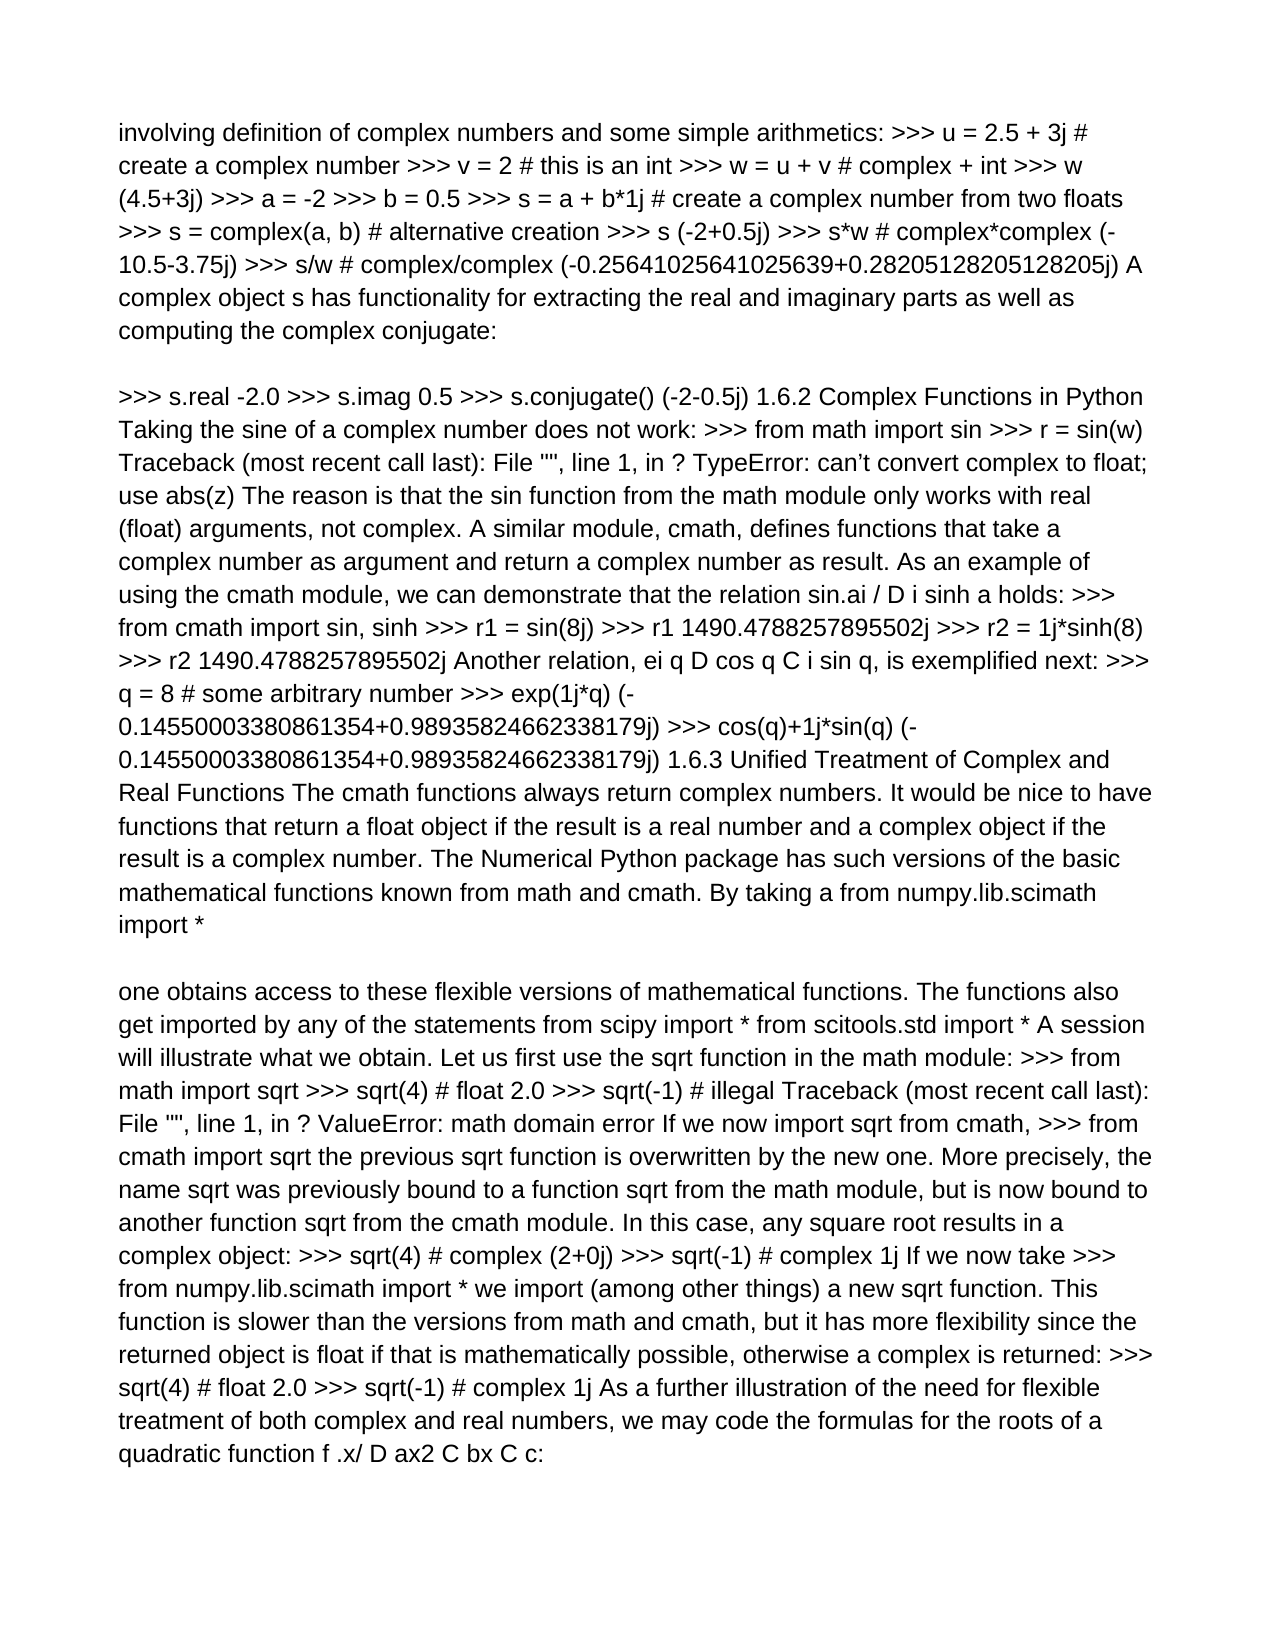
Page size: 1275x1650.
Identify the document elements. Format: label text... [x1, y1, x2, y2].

text >>> s.real -2.0 >>> s.imag 0.5 >>> s.conjugate() (-2-0.5j) 1.6.2 Complex Functions in Python Taking the sine of a complex number does not work: >>> from math import sin >>> r = sin(w) Traceback (most recent call last): File "", line 1, in ? TypeError: can’t convert complex to float; use abs(z) The reason is that the sin function from the math module only works with real (float) arguments, not complex. A similar module, cmath, defines functions that take a complex number as argument and return a complex number as result. As an example of using the cmath module, we can demonstrate that the relation sin.ai / D i sinh a holds: >>> from cmath import sin, sinh >>> r1 = sin(8j) >>> r1 1490.4788257895502j >>> r2 = 1j*sinh(8) >>> r2 1490.4788257895502j Another relation, ei q D cos q C i sin q, is exemplified next: >>> q = 8 # some arbitrary number >>> exp(1j*q) (-0.14550003380861354+0.98935824662338179j) >>> cos(q)+1j*sin(q) (-0.14550003380861354+0.98935824662338179j) 1.6.3 Unified Treatment of Complex and Real Functions The cmath functions always return complex numbers. It would be nice to have functions that return a float object if the result is a real number and a complex object if the result is a complex number. The Numerical Python package has such versions of the basic mathematical functions known from math and cmath. By taking a from numpy.lib.scimath import * [118, 382, 1157, 939]
text one obtains access to these flexible versions of mathematical functions. The functions also get imported by any of the statements from scipy import * from scitools.std import * A session will illustrate what we obtain. Let us first use the sqrt function in the math module: >>> from math import sqrt >>> sqrt(4) # float 2.0 >>> sqrt(-1) # illegal Traceback (most recent call last): File "", line 1, in ? ValueError: math domain error If we now import sqrt from cmath, >>> from cmath import sqrt the previous sqrt function is overwritten by the new one. More precisely, the name sqrt was previously bound to a function sqrt from the math module, but is now bound to another function sqrt from the cmath module. In this case, any square root results in a complex object: >>> sqrt(4) # complex (2+0j) >>> sqrt(-1) # complex 1j If we now take >>> from numpy.lib.scimath import * we import (among other things) a new sqrt function. This function is slower than the versions from math and cmath, but it has more flexibility since the returned object is float if that is mathematically possible, otherwise a complex is returned: >>> sqrt(4) # float 2.0 >>> sqrt(-1) # complex 1j As a further illustration of the need for flexible treatment of both complex and real numbers, we may code the formulas for the roots of a quadratic function f .x/ D ax2 C bx C c: [118, 977, 1157, 1468]
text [118, 118, 1157, 345]
